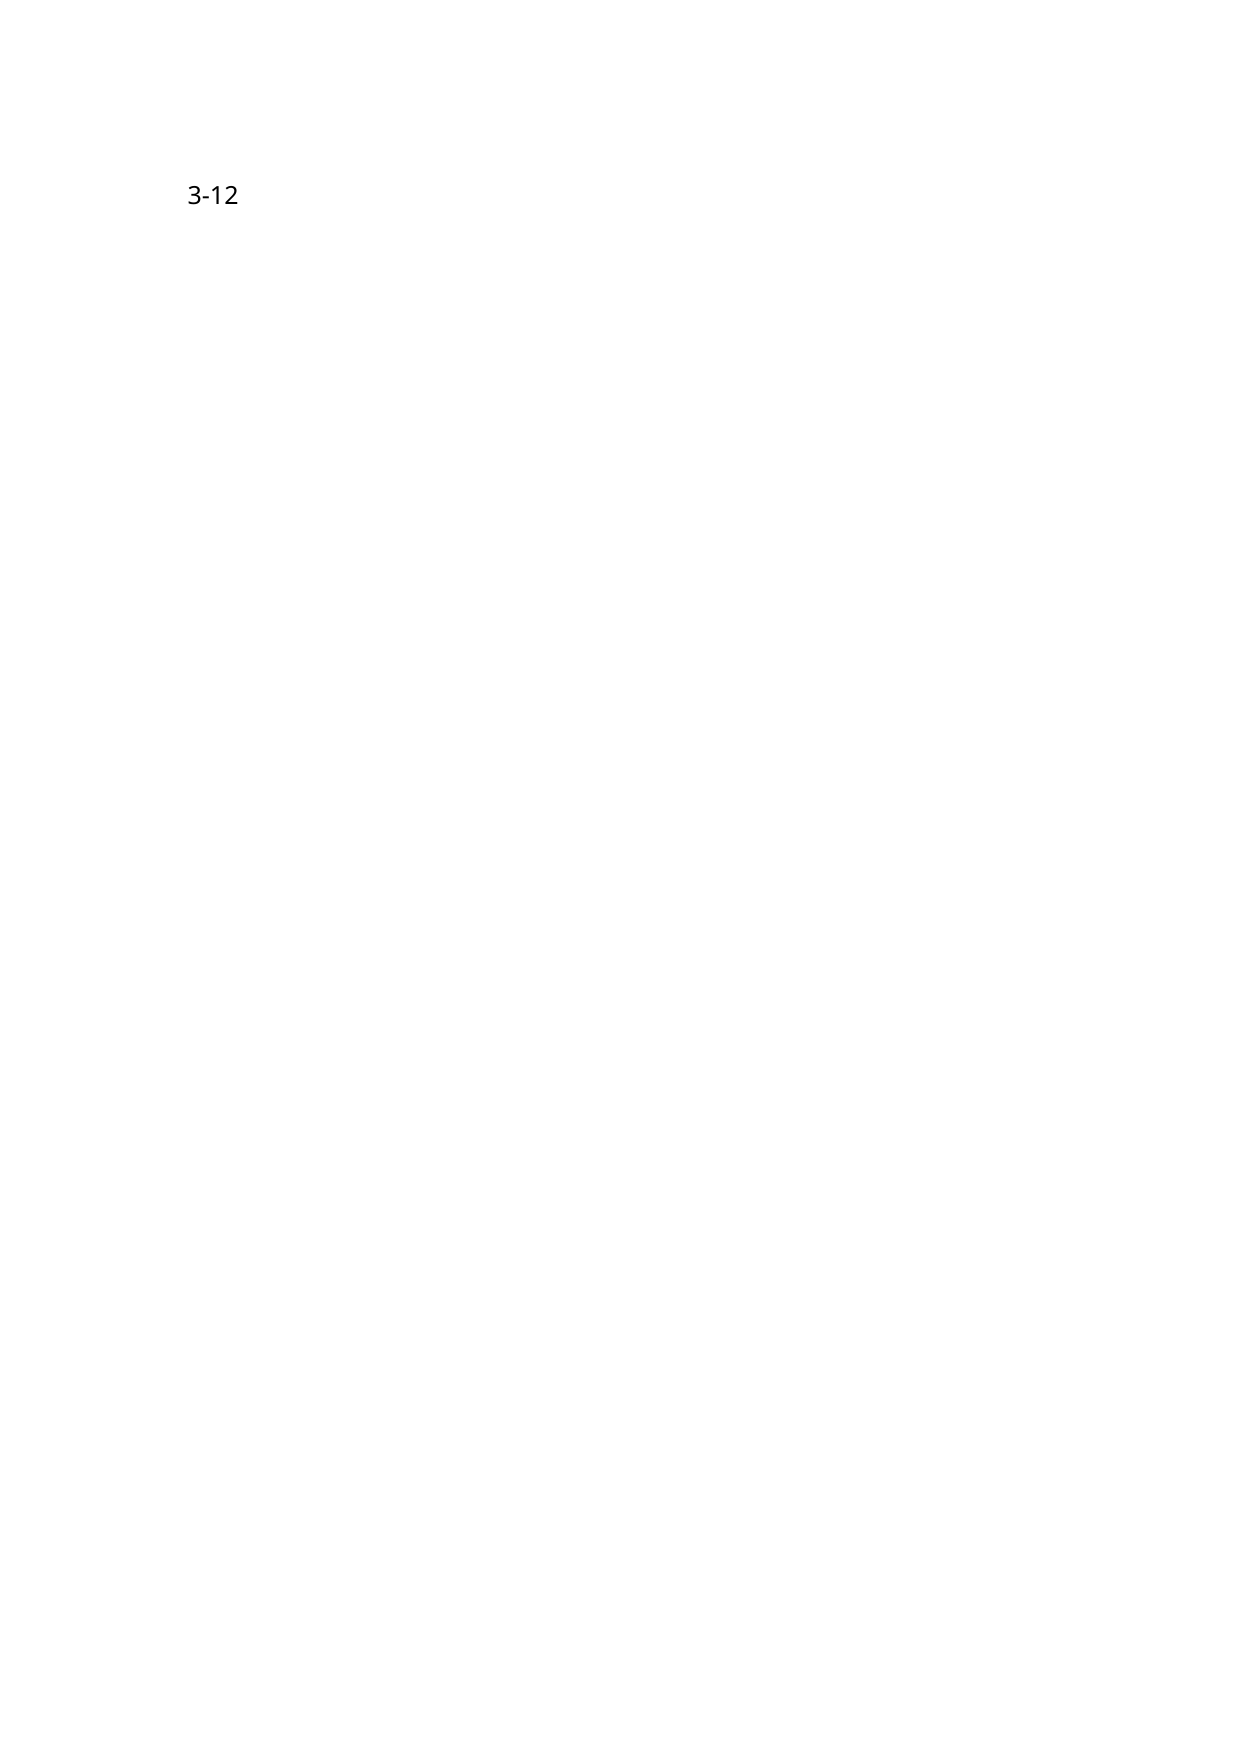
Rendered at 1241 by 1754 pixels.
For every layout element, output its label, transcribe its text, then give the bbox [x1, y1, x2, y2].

text 3-12 [187, 162, 1053, 227]
